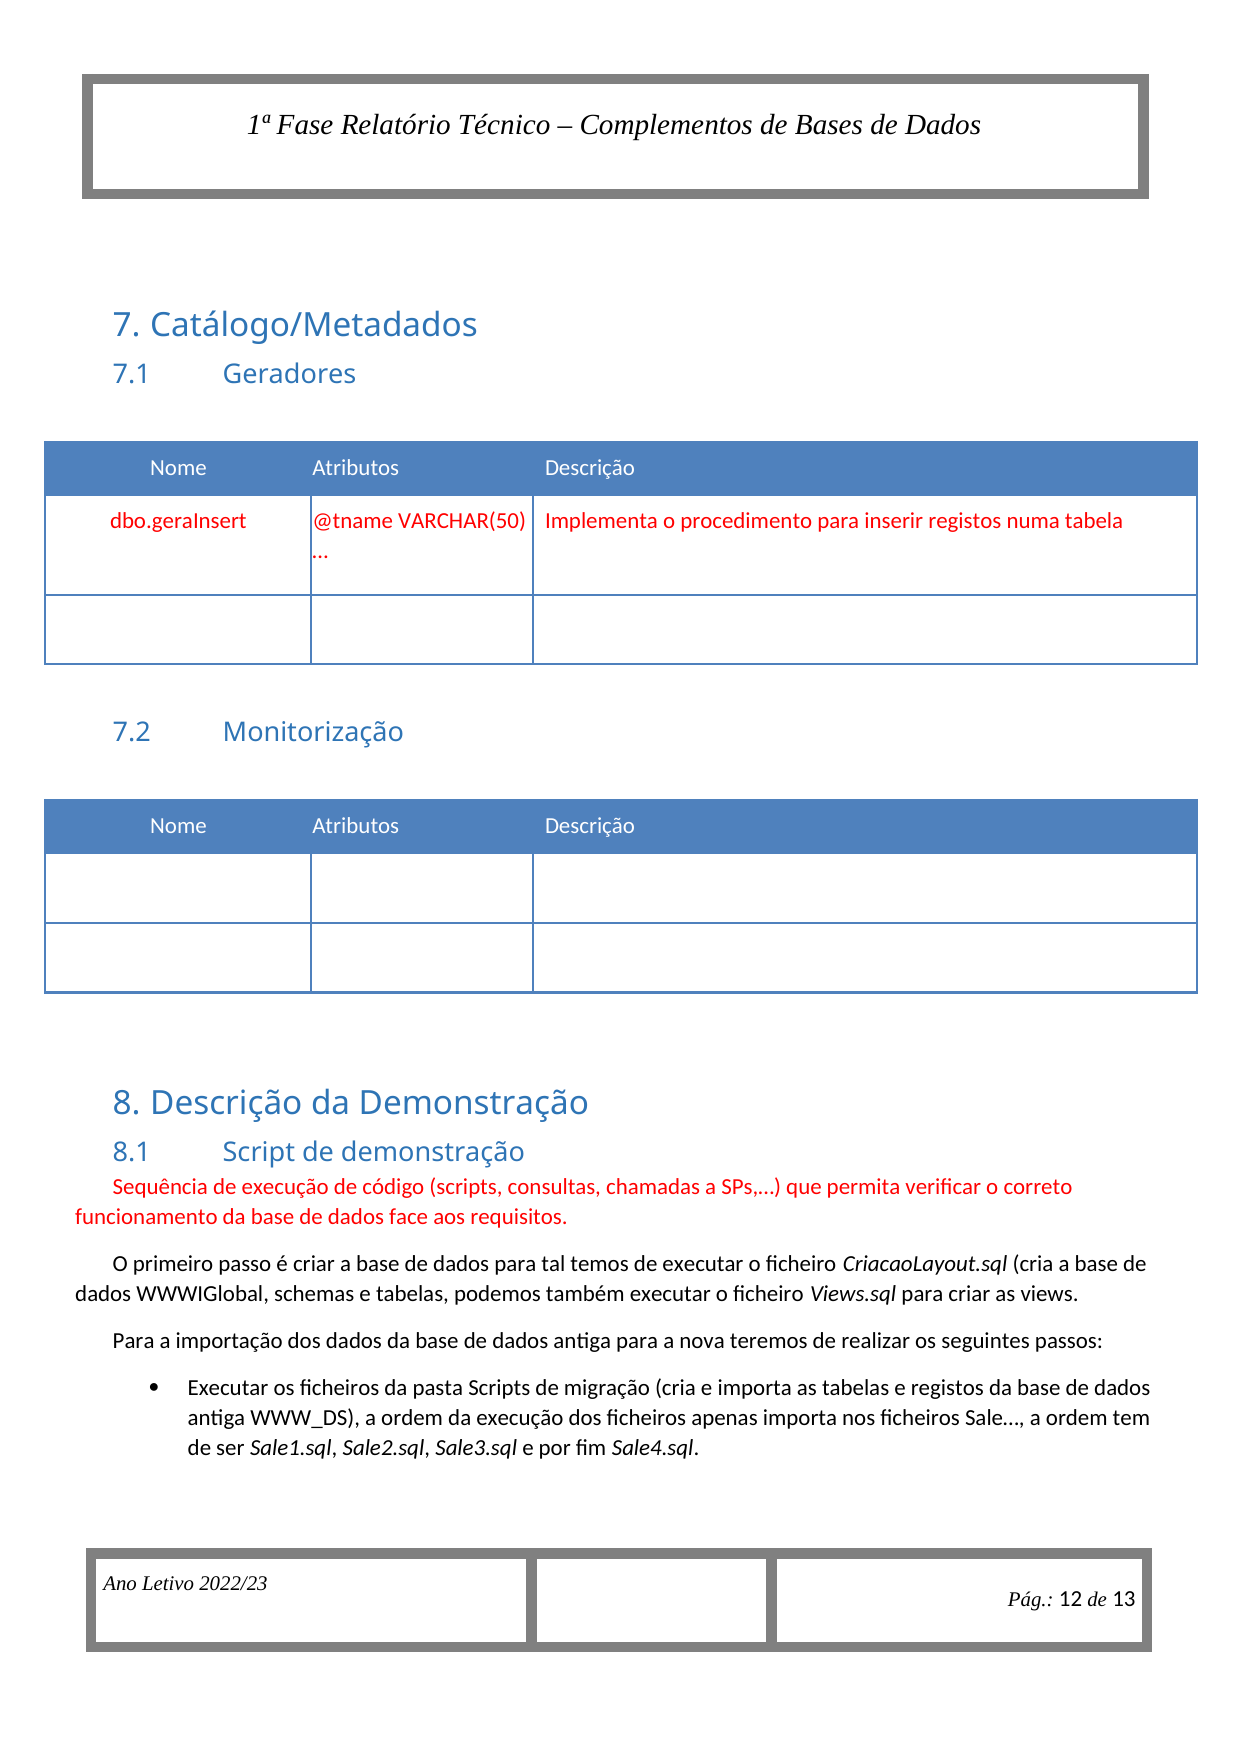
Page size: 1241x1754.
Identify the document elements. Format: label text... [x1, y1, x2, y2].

table_header Atributos [312, 801, 532, 852]
text Sequência de execução de código (scripts, consultas, chamadas a SPs,…) que permita verificar o correto funcionamento da base de dados face aos requisitos. [75, 1172, 1165, 1230]
table_header Descrição [534, 443, 1196, 494]
table_cell @tname VARCHAR(50) … [312, 496, 532, 594]
subtitle Geradores [112, 354, 1165, 391]
list Executar os ficheiros da pasta Scripts de migração (cria e importa as tabelas e registos da base de dados antiga WWW_DS), a ordem da execução dos ficheiros apenas importa nos ficheiros Sale…, a ordem tem de ser Sale1.sql, Sale2.sql, Sale3.sql e por fim Sale4.sql. [150, 1373, 1165, 1461]
subtitle Script de demonstração [112, 1132, 1165, 1169]
subtitle Catálogo/Metadados [112, 301, 1165, 346]
table_cell [46, 924, 310, 991]
text O primeiro passo é criar a base de dados para tal temos de executar o ficheiro CriacaoLayout.sql (cria a base de dados WWWIGlobal, schemas e tabelas, podemos também executar o ficheiro Views.sql para criar as views. [75, 1249, 1165, 1307]
table_cell dbo.geraInsert [46, 496, 310, 594]
table_cell [312, 596, 532, 663]
table_cell Implementa o procedimento para inserir registos numa tabela [534, 496, 1196, 594]
subtitle Monitorização [112, 712, 1165, 749]
text Para a importação dos dados da base de dados antiga para a nova teremos de realizar os seguintes passos: [75, 1326, 1165, 1354]
table_header Nome [46, 443, 310, 494]
table_cell [534, 924, 1196, 991]
table_cell [46, 596, 310, 663]
table_cell [312, 854, 532, 922]
table_cell [534, 596, 1196, 663]
table_header Nome [46, 801, 310, 852]
subtitle Descrição da Demonstração [112, 1079, 1165, 1124]
table_cell [534, 854, 1196, 922]
table_cell [312, 924, 532, 991]
table_header Descrição [534, 801, 1196, 852]
table_header Atributos [312, 443, 532, 494]
table_cell [46, 854, 310, 922]
